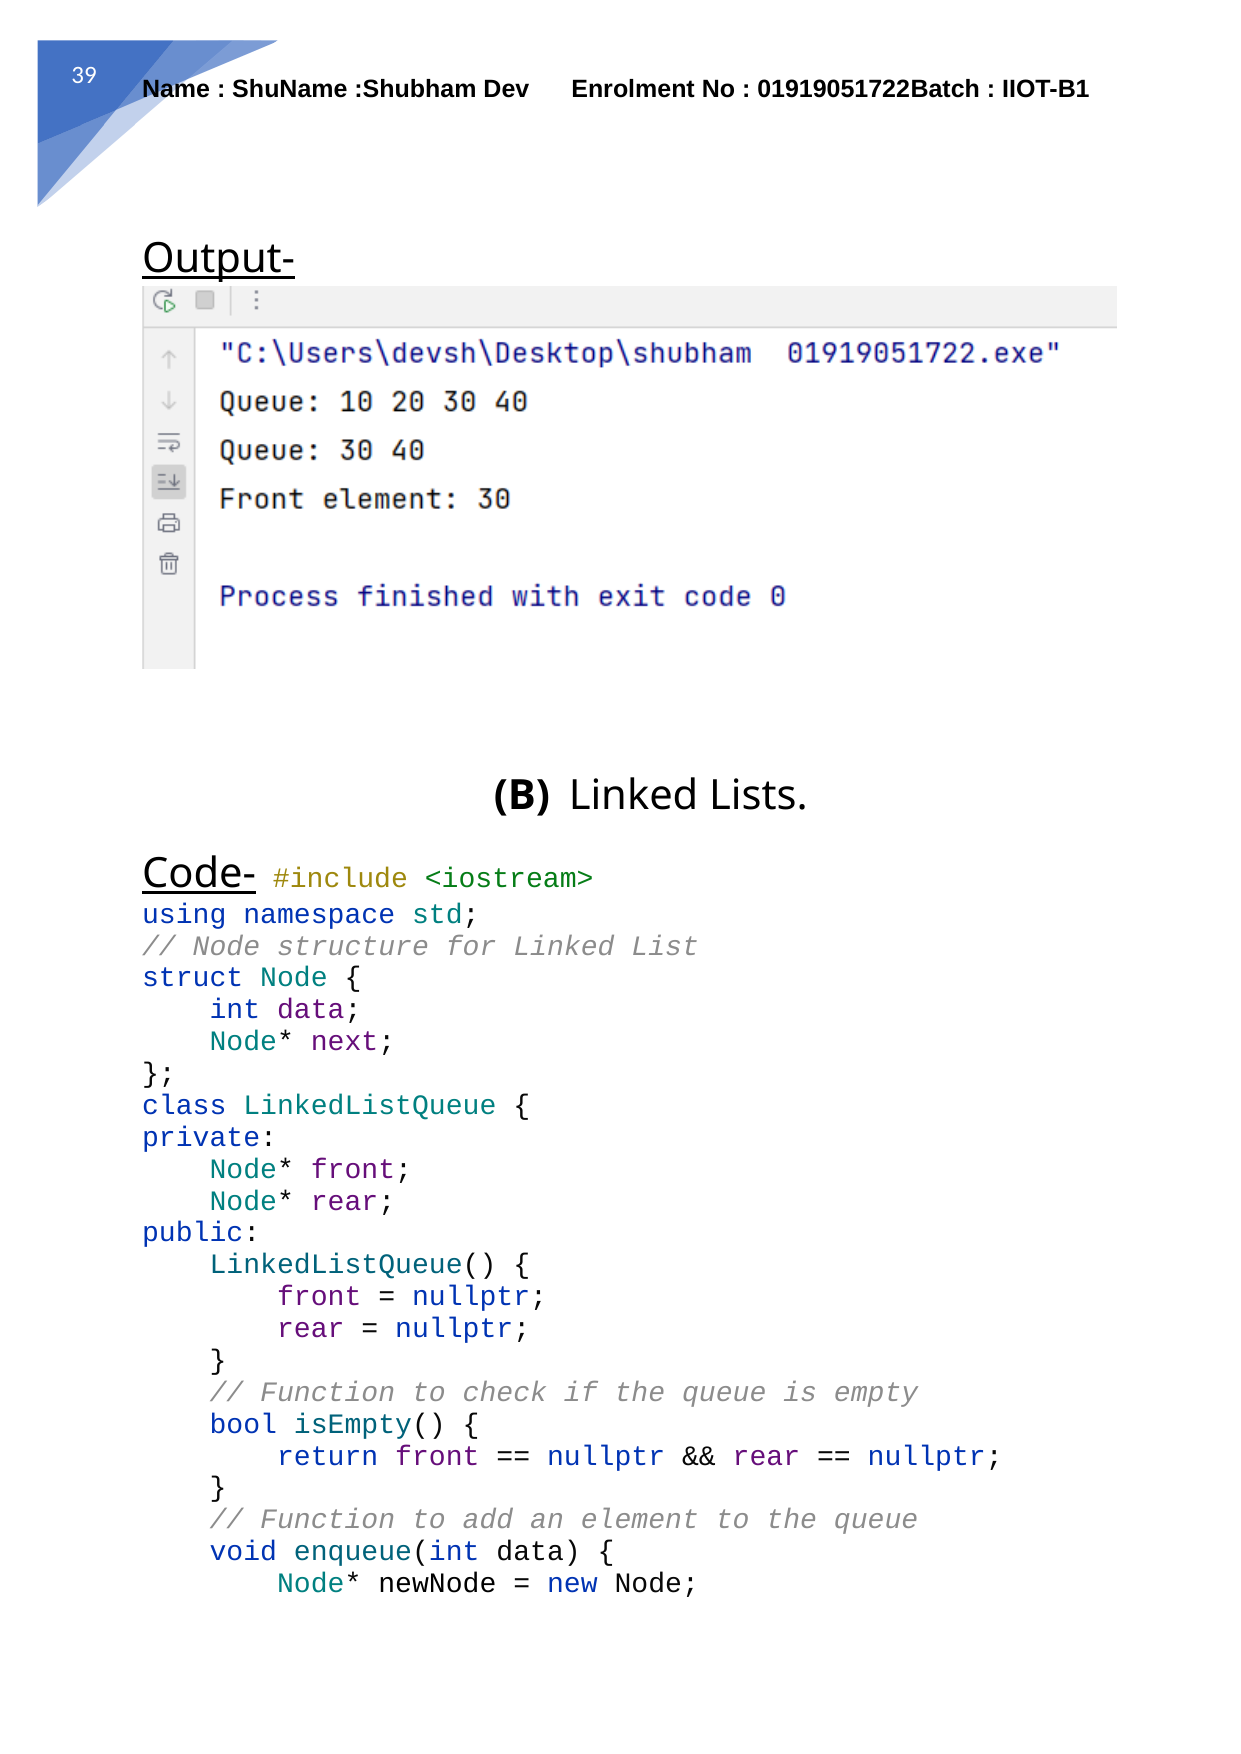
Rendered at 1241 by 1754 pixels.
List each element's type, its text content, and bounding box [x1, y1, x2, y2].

list Linked Lists. [179, 765, 1122, 822]
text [142, 843, 1122, 1601]
picture [37, 40, 279, 209]
picture [141, 286, 1117, 669]
